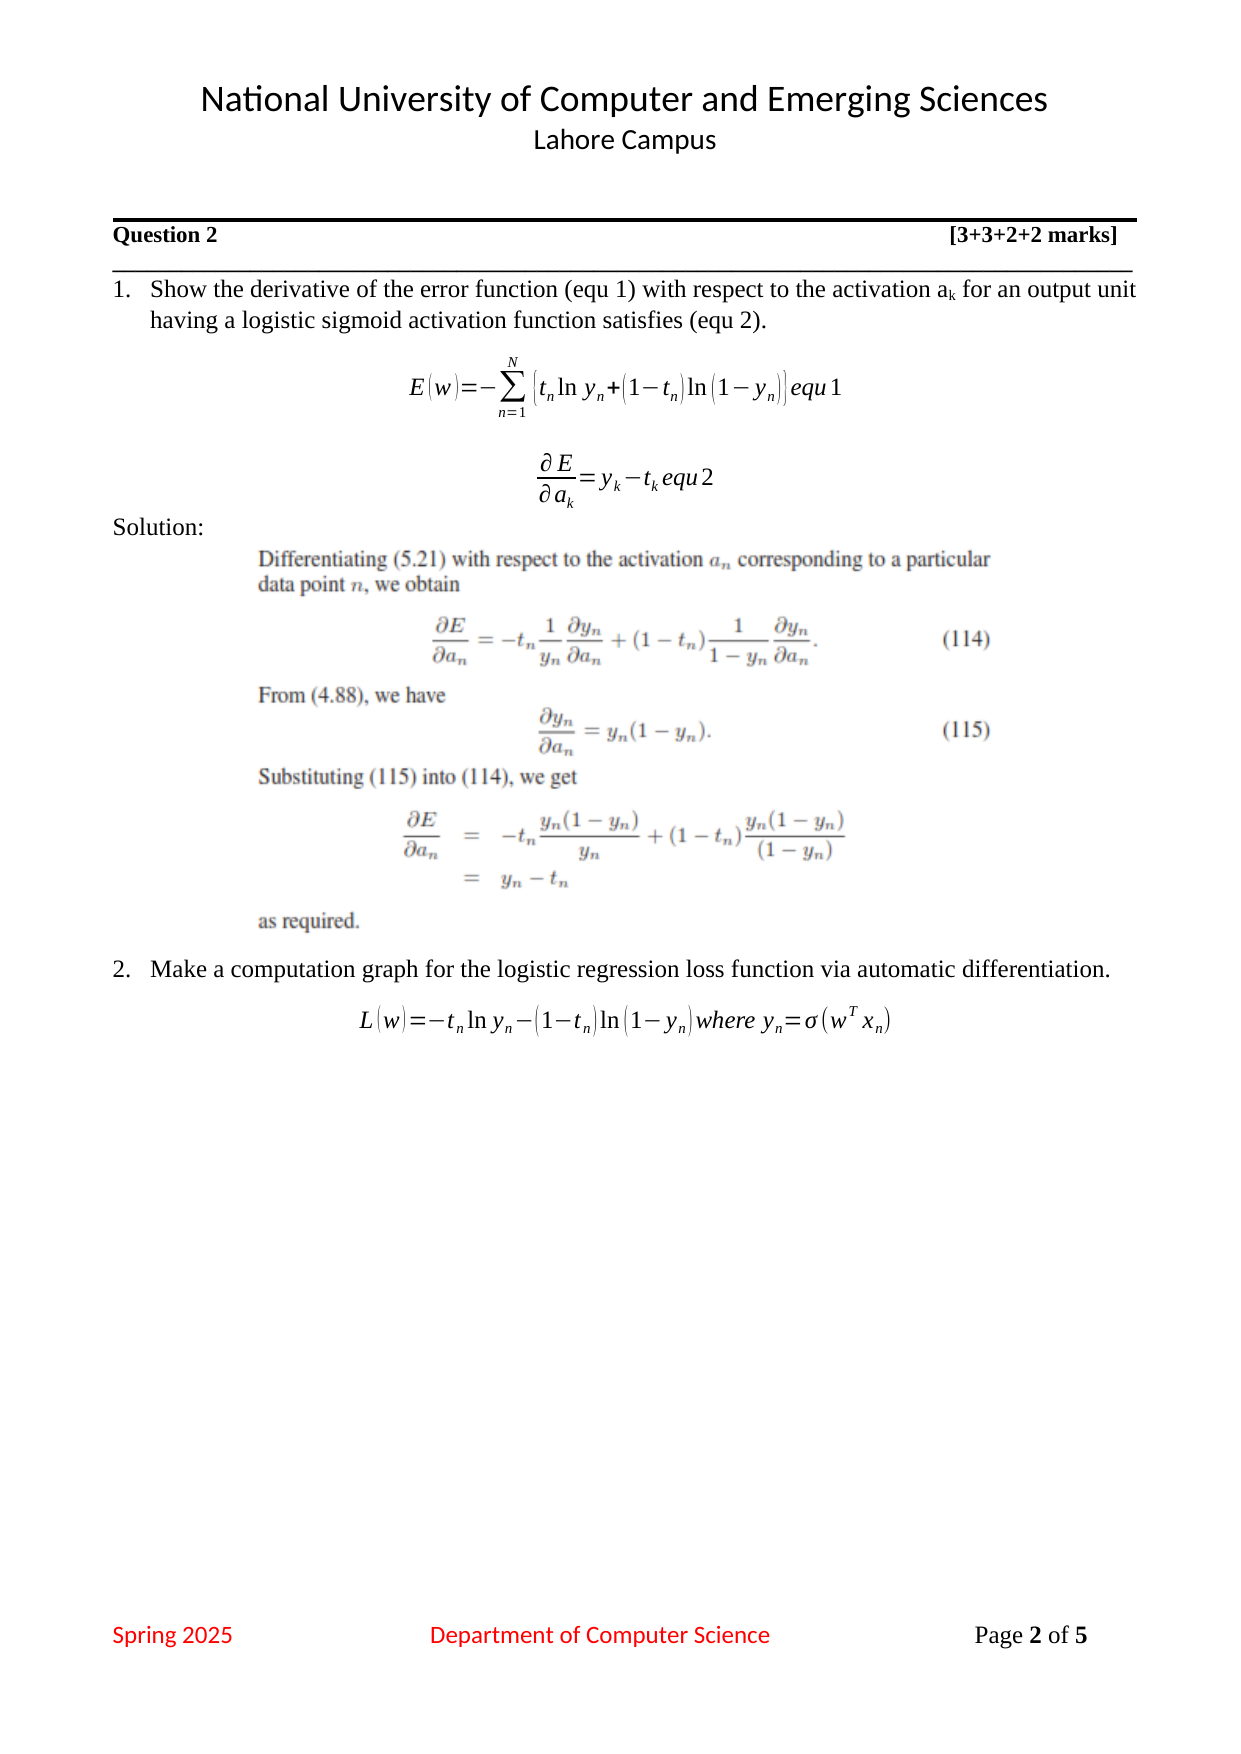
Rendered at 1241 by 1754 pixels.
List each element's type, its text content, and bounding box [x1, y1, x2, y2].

list Make a computation graph for the logistic regression loss function via automatic differentiation. [112, 954, 1137, 983]
text _________________________________________________________________________________________ [112, 248, 1137, 274]
text Question 2 [3+3+2+2 marks] [112, 222, 1137, 248]
picture [245, 540, 1005, 955]
list Show the derivative of the error function (equ 1) with respect to the activation ak for an output unit having a logistic sigmoid activation function satisfies (equ 2). [112, 274, 1137, 334]
text Solution: [112, 512, 1137, 541]
